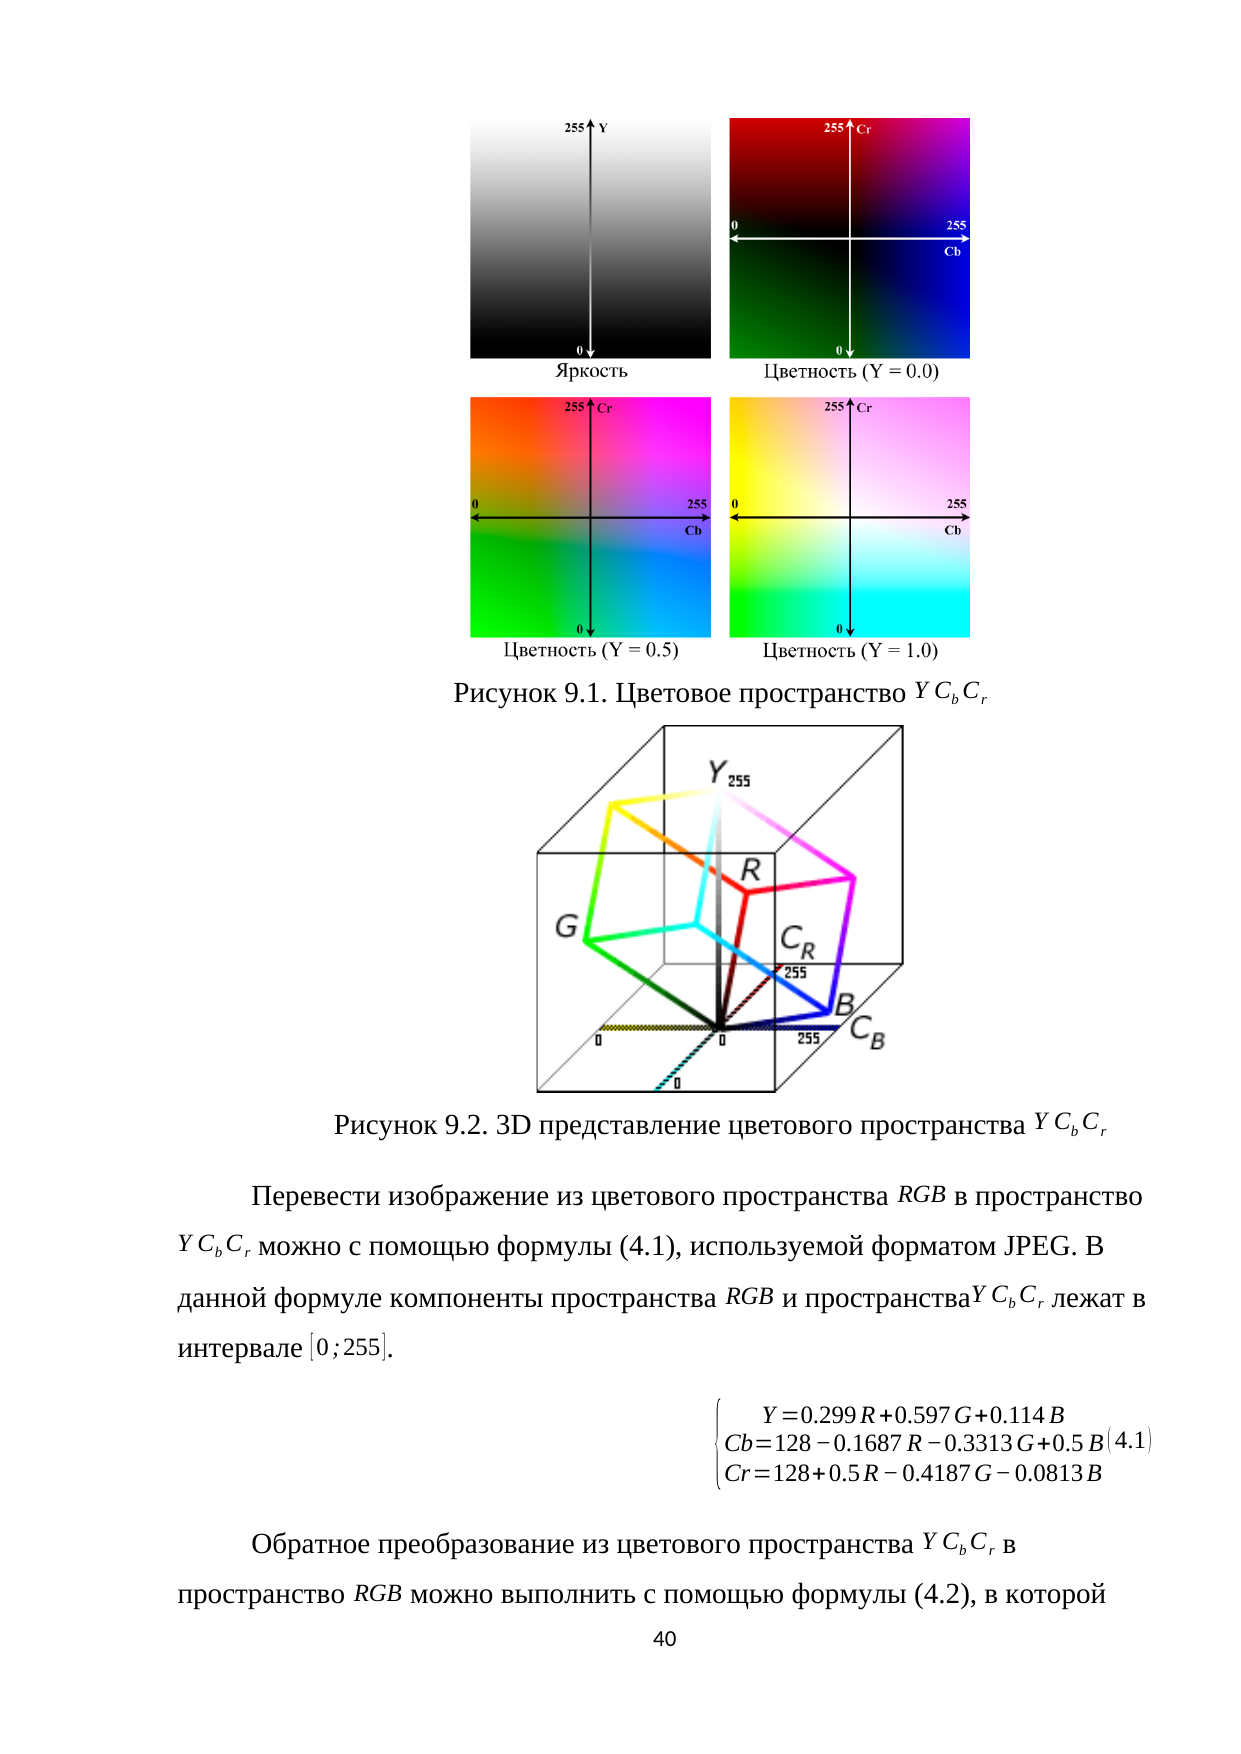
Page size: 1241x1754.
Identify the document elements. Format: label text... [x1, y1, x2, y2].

text Перевести изображение из цветового пространства в пространство можно с помощью формулы (4.1), используемой форматом JPEG. В данной формуле компоненты пространства и пространства лежат в интервале . [177, 1178, 1152, 1363]
picture [536, 725, 904, 1093]
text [177, 1526, 1152, 1610]
list Рисунок 9.2. 3D представление цветового пространства [288, 1107, 1152, 1140]
list Рисунок 9.1. Цветовое пространство [288, 675, 1152, 709]
picture [470, 118, 970, 661]
